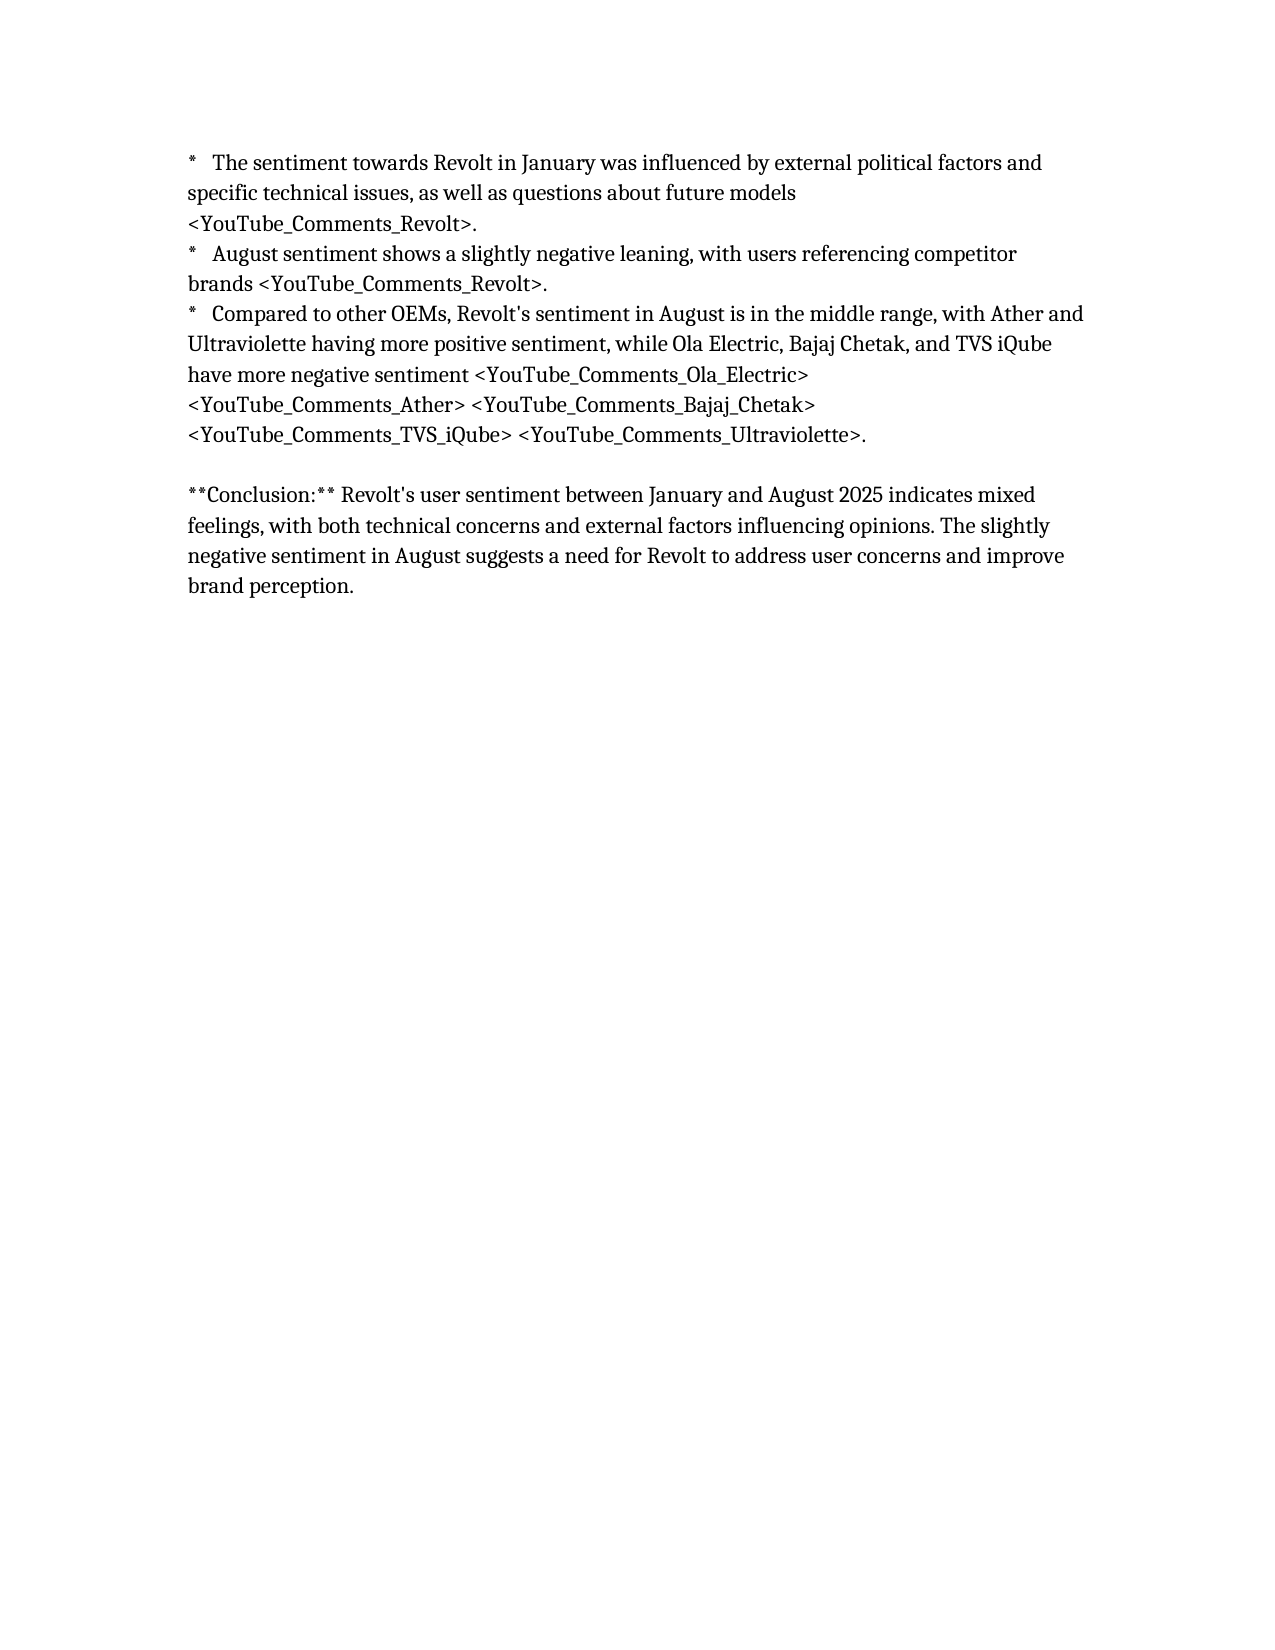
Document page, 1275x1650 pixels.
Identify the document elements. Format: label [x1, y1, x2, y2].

text [187, 150, 1087, 629]
